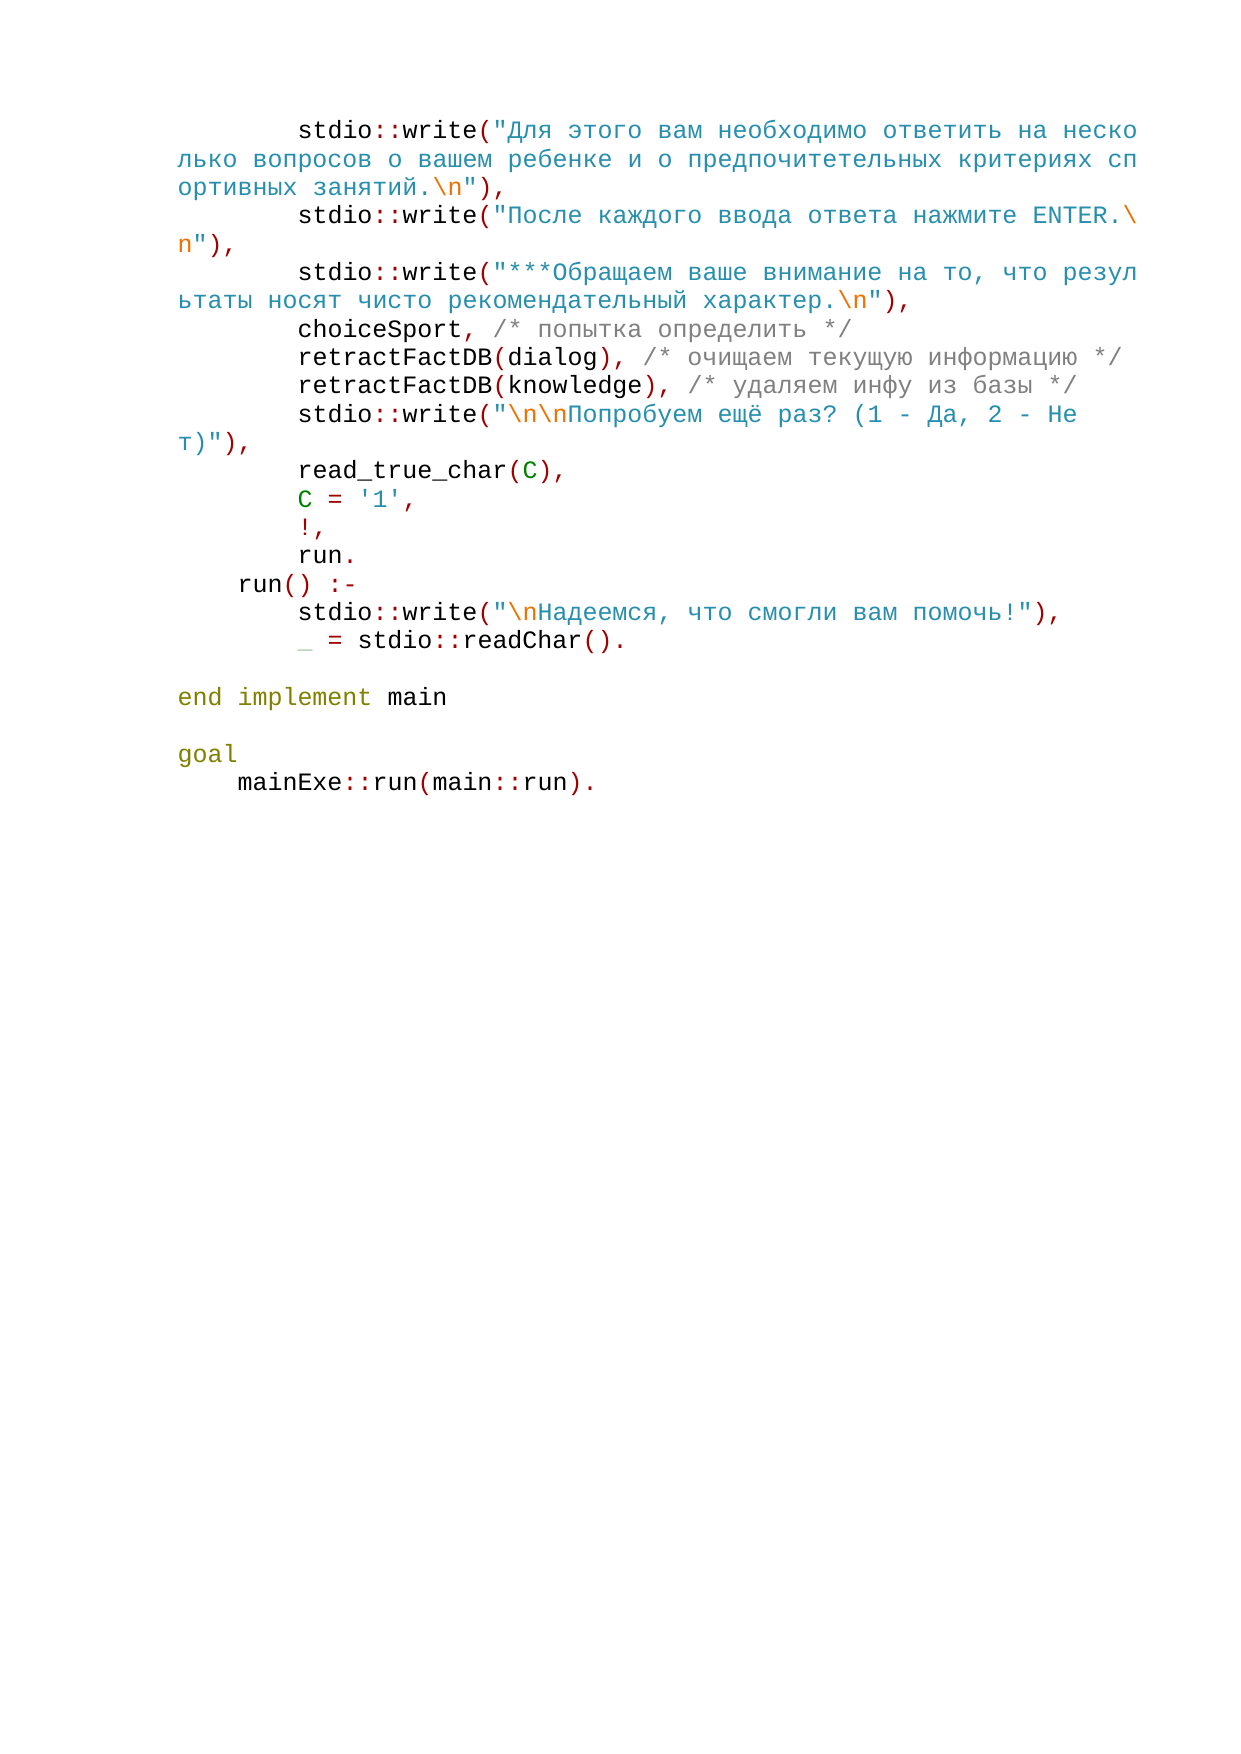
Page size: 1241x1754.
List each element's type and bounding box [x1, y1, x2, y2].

text [177, 118, 1152, 798]
